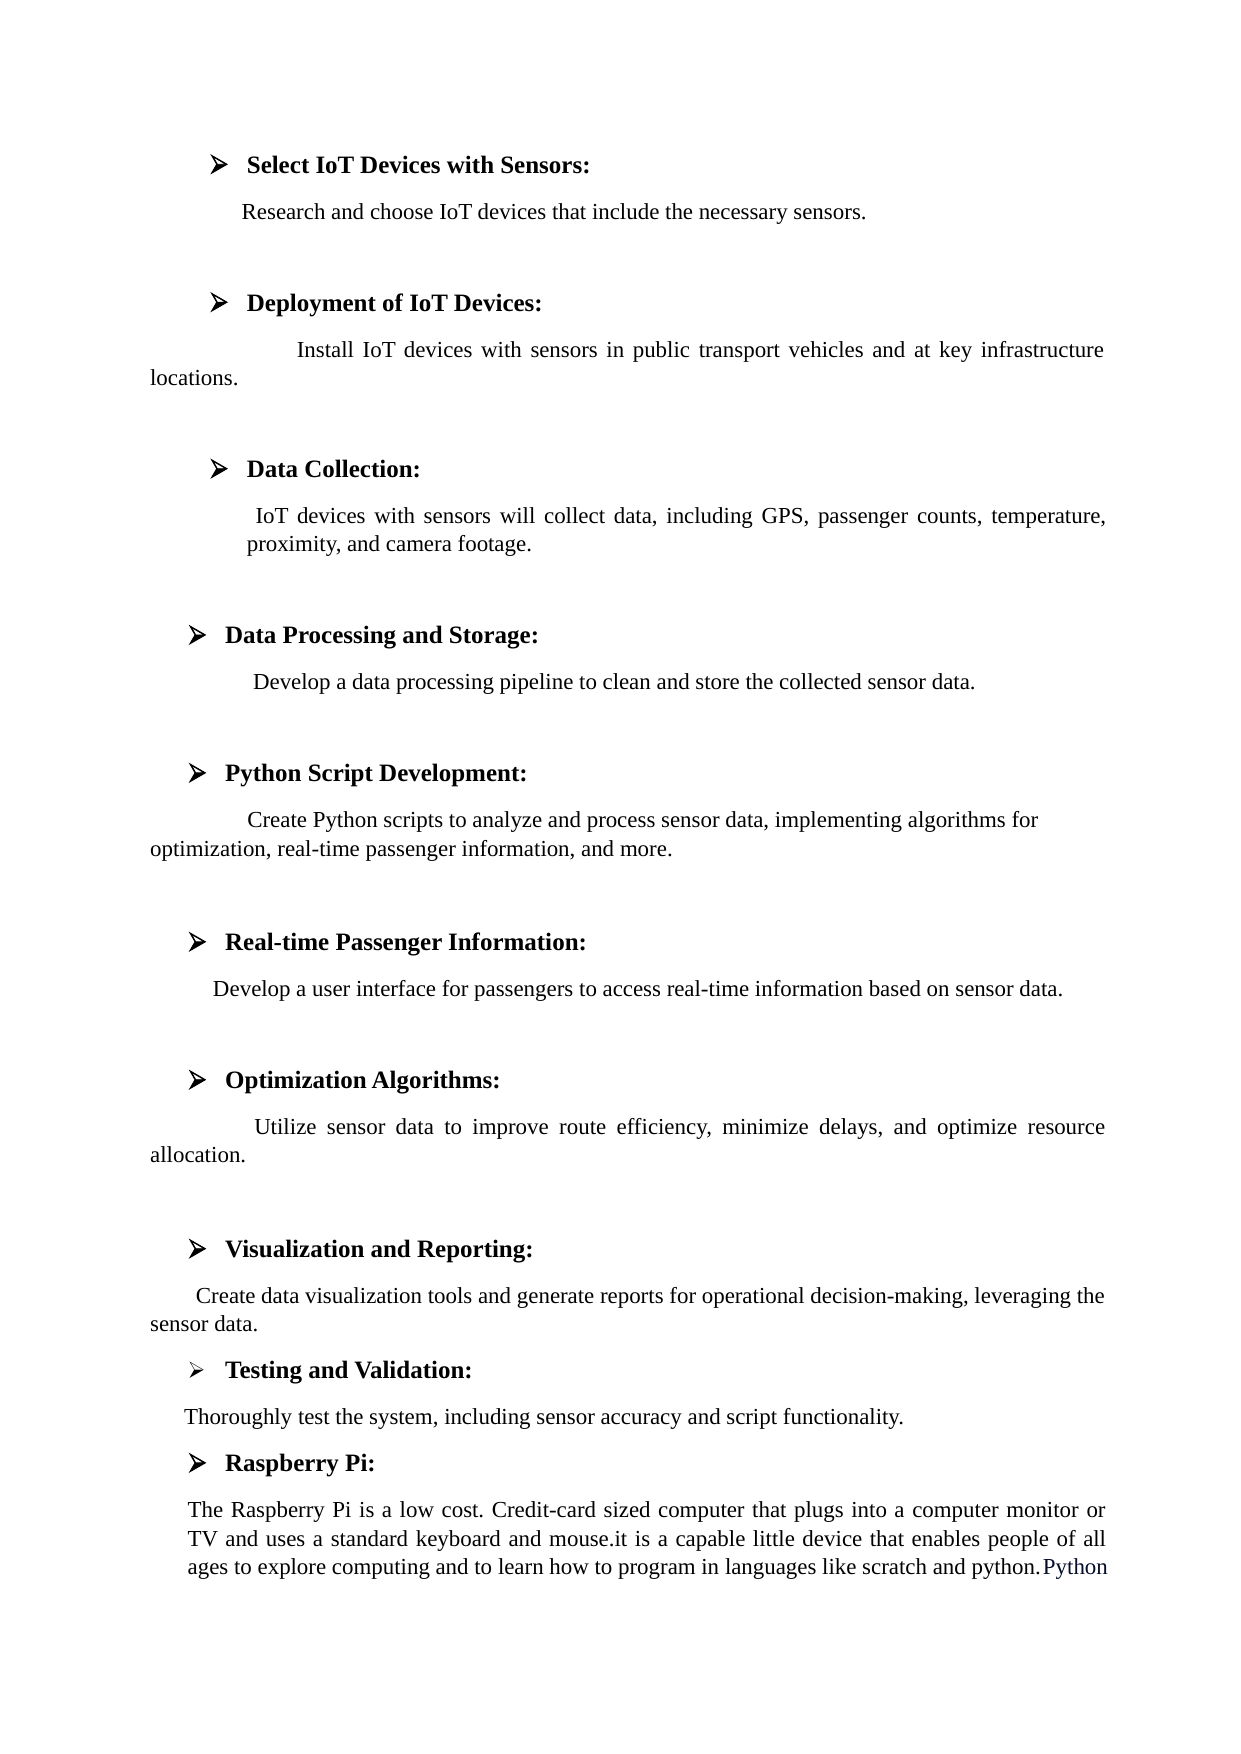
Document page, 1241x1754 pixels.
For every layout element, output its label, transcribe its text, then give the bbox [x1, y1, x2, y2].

list Real-time Passenger Information: [187, 927, 1107, 956]
text Thoroughly test the system, including sensor accuracy and script functionality. [150, 1403, 1107, 1430]
text Utilize sensor data to improve route efficiency, minimize delays, and optimize resource allocation. [150, 1113, 1107, 1168]
list Python Script Development: [187, 758, 1107, 787]
list Visualization and Reporting: [187, 1234, 1107, 1263]
list Data Processing and Storage: [187, 621, 1107, 649]
text Install IoT devices with sensors in public transport vehicles and at key infrastructure locations. [150, 336, 1107, 390]
text Create Python scripts to analyze and process sensor data, implementing algorithms for optimization, real-time passenger information, and more. [150, 806, 1107, 861]
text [187, 1496, 1107, 1579]
text Create data visualization tools and generate reports for operational decision-making, leveraging the sensor data. [150, 1282, 1107, 1337]
list Data Collection: [209, 454, 1107, 483]
list Optimization Algorithms: [187, 1065, 1107, 1094]
text Research and choose IoT devices that include the necessary sensors. [150, 198, 1107, 224]
text Develop a user interface for passengers to access real-time information based on sensor data. [150, 975, 1107, 1002]
list Select IoT Devices with Sensors: [209, 150, 1107, 179]
list Raspberry Pi: [187, 1448, 1107, 1477]
list Deployment of IoT Devices: [209, 288, 1107, 317]
list Testing and Validation: [187, 1356, 1107, 1384]
text IoT devices with sensors will collect data, including GPS, passenger counts, temperature, proximity, and camera footage. [247, 502, 1107, 557]
text Develop a data processing pipeline to clean and store the collected sensor data. [150, 668, 1107, 695]
